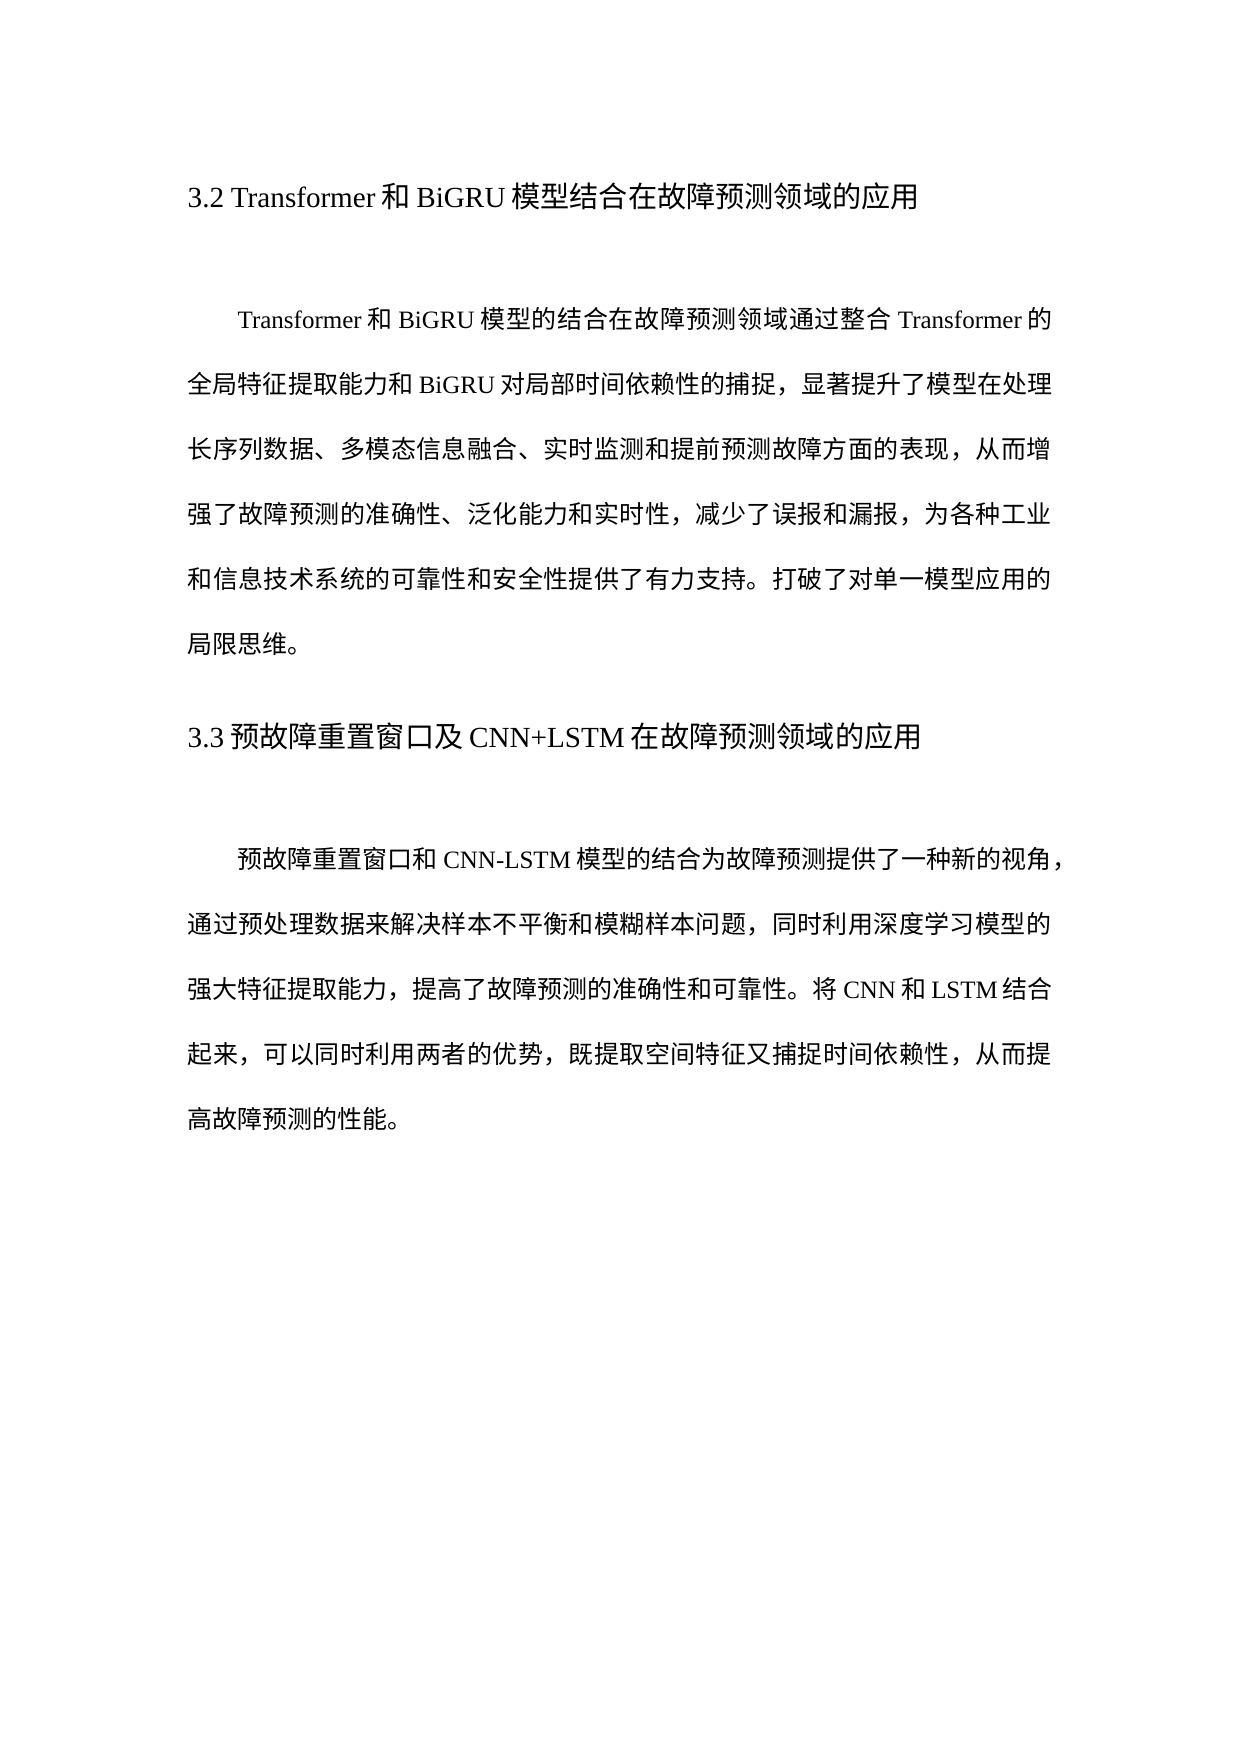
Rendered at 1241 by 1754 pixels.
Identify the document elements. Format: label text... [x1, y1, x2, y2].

subtitle 3.3预故障重置窗口及CNN+LSTM在故障预测领域的应用 [187, 702, 1053, 767]
text 预故障重置窗口和CNN-LSTM模型的结合为故障预测提供了一种新的视角，通过预处理数据来解决样本不平衡和模糊样本问题，同时利用深度学习模型的强大特征提取能力，提高了故障预测的准确性和可靠性。将CNN和LSTM结合起来，可以同时利用两者的优势，既提取空间特征又捕捉时间依赖性，从而提高故障预测的性能。 [187, 825, 1053, 1150]
text Transformer和BiGRU模型的结合在故障预测领域通过整合Transformer的全局特征提取能力和BiGRU对局部时间依赖性的捕捉，显著提升了模型在处理长序列数据、多模态信息融合、实时监测和提前预测故障方面的表现，从而增强了故障预测的准确性、泛化能力和实时性，减少了误报和漏报，为各种工业和信息技术系统的可靠性和安全性提供了有力支持。打破了对单一模型应用的局限思维。 [187, 285, 1053, 675]
subtitle 3.2 Transformer和BiGRU模型结合在故障预测领域的应用 [187, 162, 1053, 227]
